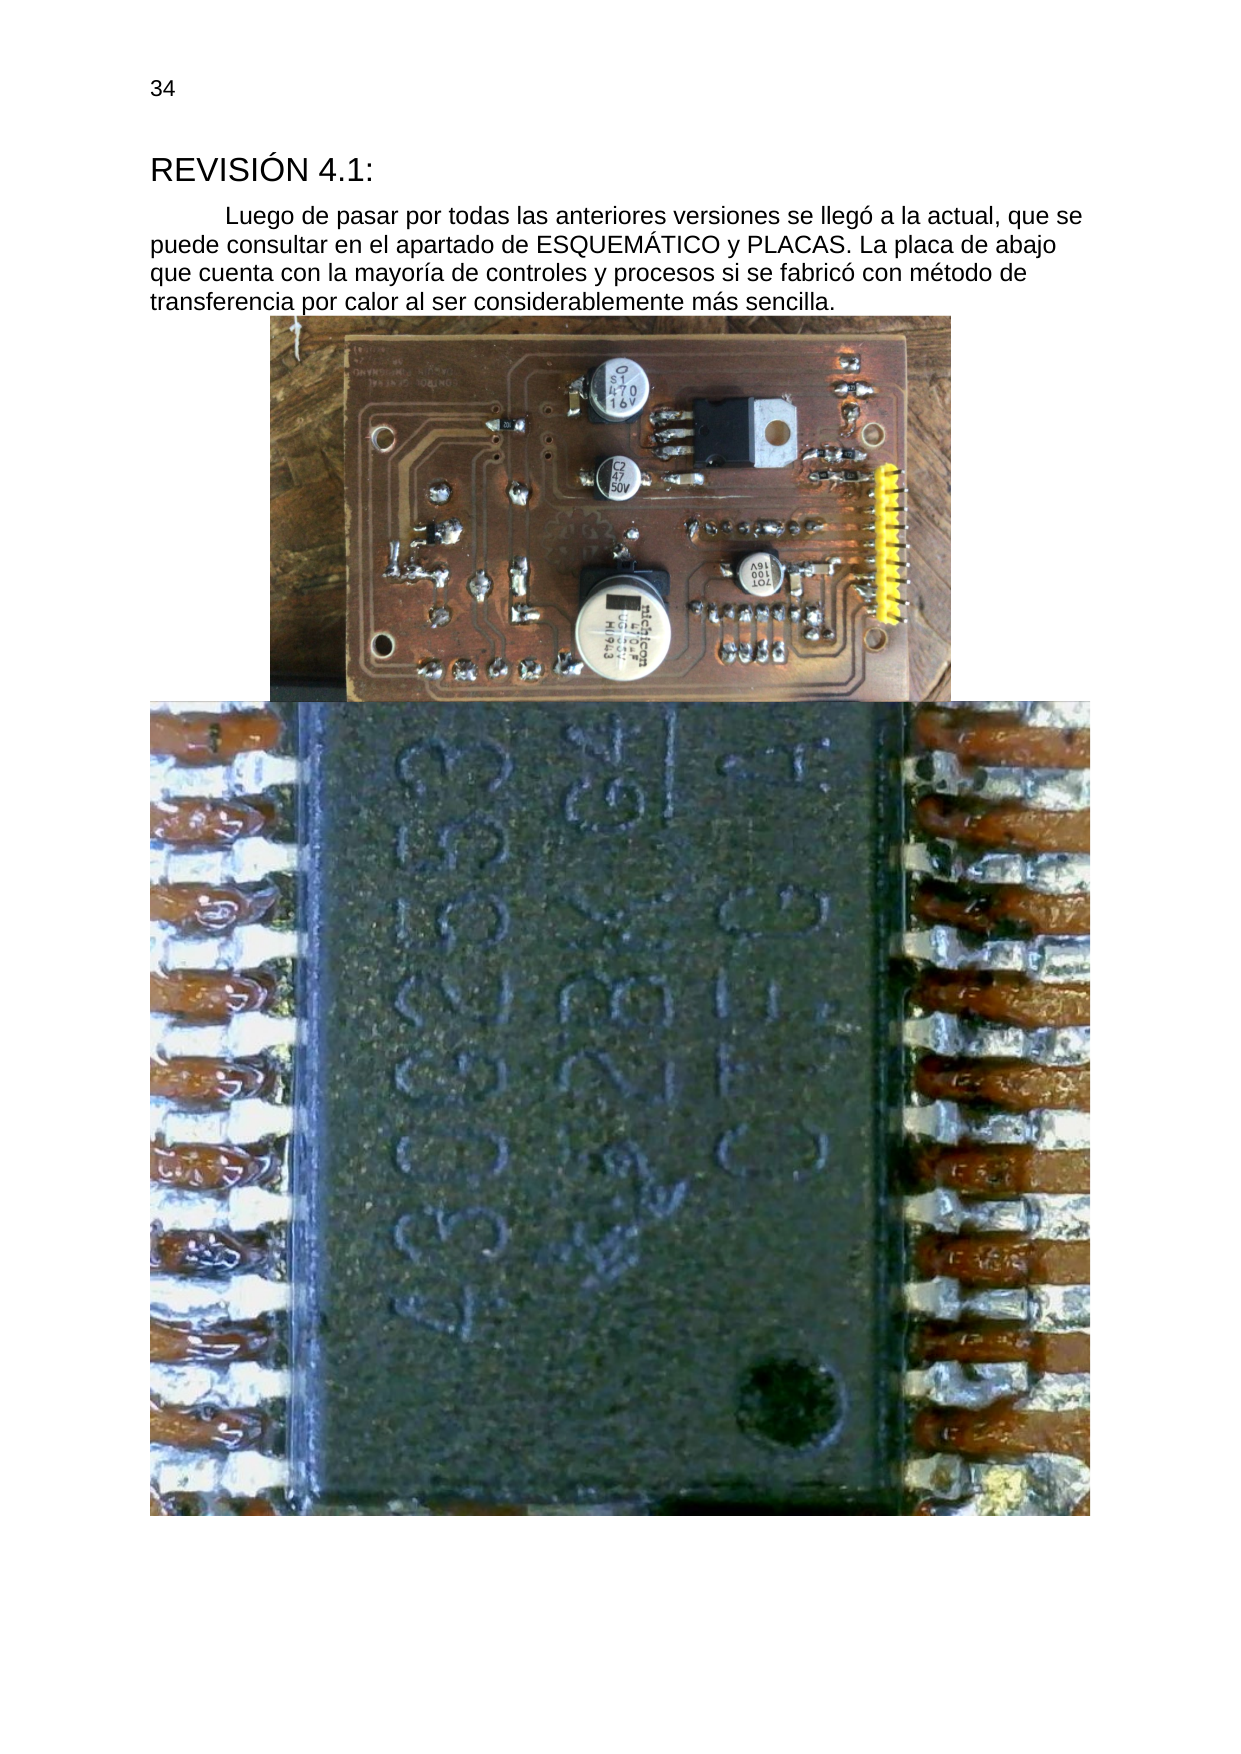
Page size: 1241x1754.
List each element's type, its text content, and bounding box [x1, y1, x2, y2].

picture [150, 316, 1091, 1516]
text Luego de pasar por todas las anteriores versiones se llegó a la actual, que se puede consultar en el apartado de ESQUEMÁTICO y PLACAS. La placa de abajo que cuenta con la mayoría de controles y procesos si se fabricó con método de transferencia por calor al ser considerablemente más sencilla. [150, 201, 1090, 316]
subtitle REVISIÓN 4.1: [150, 150, 1090, 188]
